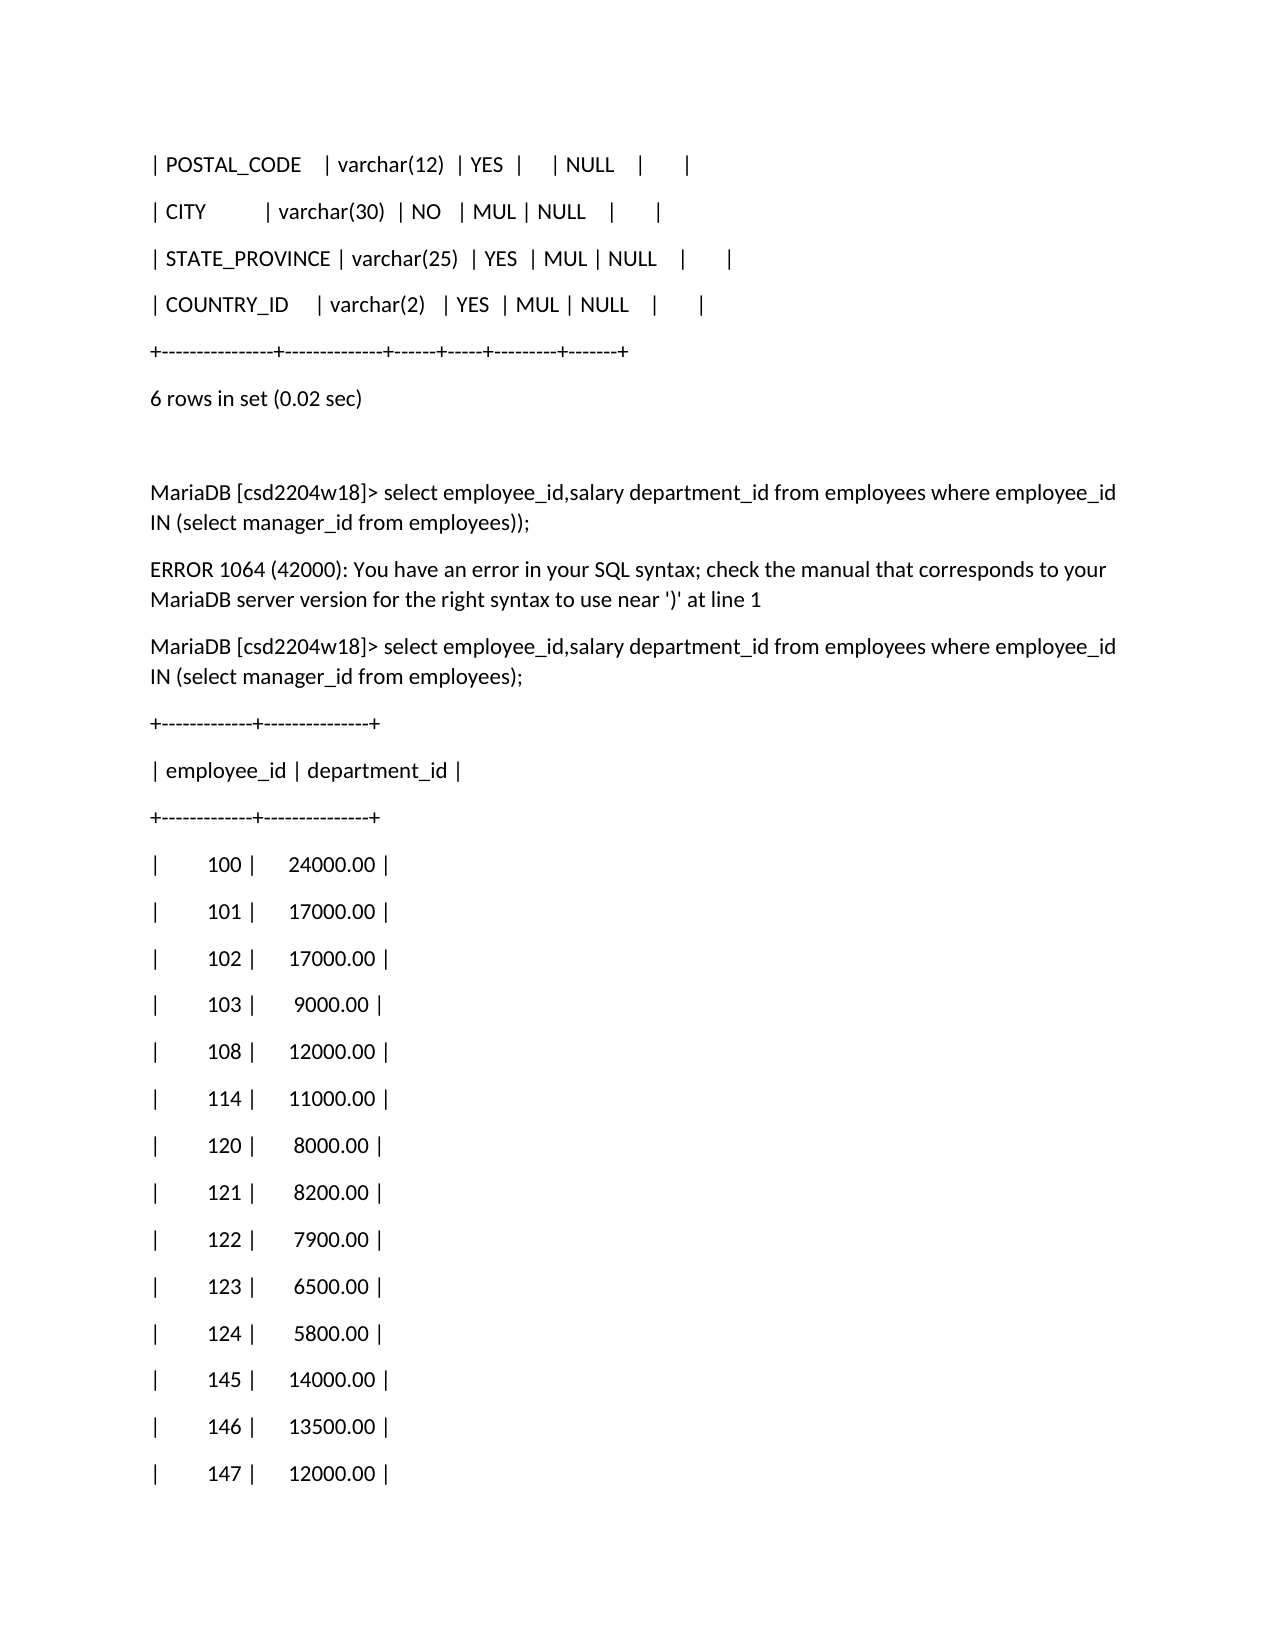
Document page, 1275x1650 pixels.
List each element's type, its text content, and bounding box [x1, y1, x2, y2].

text | 121 | 8200.00 | [150, 1178, 1125, 1206]
text | 103 | 9000.00 | [150, 991, 1125, 1019]
text +-------------+---------------+ [150, 709, 1125, 737]
text | 100 | 24000.00 | [150, 850, 1125, 878]
text MariaDB [csd2204w18]> select employee_id,salary department_id from employees where employee_id IN (select manager_id from employees); [150, 632, 1125, 691]
text ERROR 1064 (42000): You have an error in your SQL syntax; check the manual that corresponds to your MariaDB server version for the right syntax to use near ')' at line 1 [150, 555, 1125, 613]
text +----------------+--------------+------+-----+---------+-------+ [150, 337, 1125, 366]
text | 101 | 17000.00 | [150, 897, 1125, 925]
text | COUNTRY_ID | varchar(2) | YES | MUL | NULL | | [150, 291, 1125, 319]
text | STATE_PROVINCE | varchar(25) | YES | MUL | NULL | | [150, 244, 1125, 272]
text | 147 | 12000.00 | [150, 1459, 1125, 1487]
text | 123 | 6500.00 | [150, 1272, 1125, 1300]
text | 124 | 5800.00 | [150, 1319, 1125, 1347]
text | 102 | 17000.00 | [150, 944, 1125, 972]
text | 122 | 7900.00 | [150, 1225, 1125, 1253]
text | CITY | varchar(30) | NO | MUL | NULL | | [150, 197, 1125, 225]
text +-------------+---------------+ [150, 803, 1125, 831]
text | 146 | 13500.00 | [150, 1412, 1125, 1441]
text | POSTAL_CODE | varchar(12) | YES | | NULL | | [150, 150, 1125, 178]
text | employee_id | department_id | [150, 756, 1125, 784]
text | 108 | 12000.00 | [150, 1037, 1125, 1066]
text 6 rows in set (0.02 sec) [150, 384, 1125, 412]
text MariaDB [csd2204w18]> select employee_id,salary department_id from employees where employee_id IN (select manager_id from employees)); [150, 478, 1125, 536]
text | 145 | 14000.00 | [150, 1366, 1125, 1394]
text | 120 | 8000.00 | [150, 1131, 1125, 1159]
text | 114 | 11000.00 | [150, 1084, 1125, 1112]
